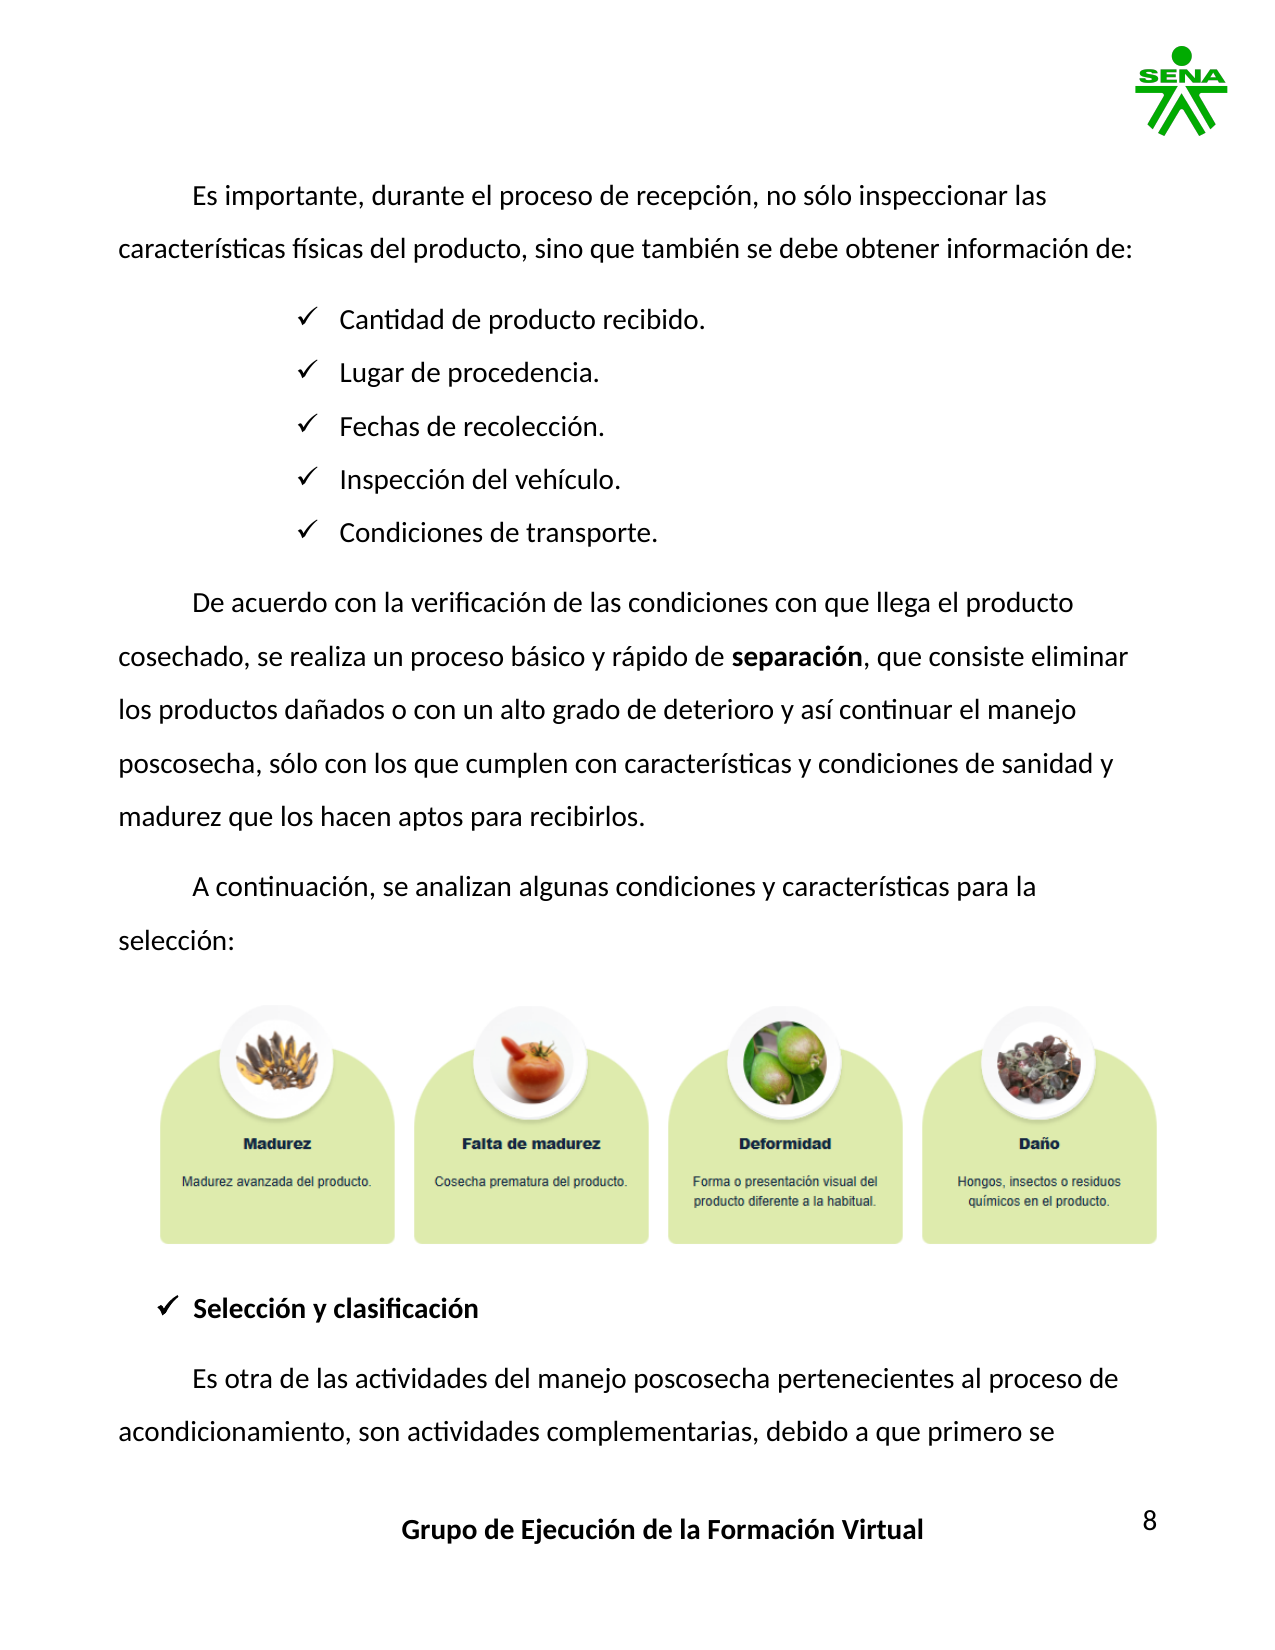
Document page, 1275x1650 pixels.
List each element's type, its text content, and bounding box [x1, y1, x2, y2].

list Condiciones de transporte. [295, 514, 1157, 550]
text Es importante, durante el proceso de recepción, no sólo inspeccionar las características físicas del producto, sino que también se debe obtener información de: [118, 177, 1157, 266]
list Lugar de procedencia. [295, 354, 1157, 390]
list Selección y clasificación [156, 1290, 1157, 1326]
text A continuación, se analizan algunas condiciones y características para la selección: [118, 868, 1157, 957]
text De acuerdo con la verificación de las condiciones con que llega el producto cosechado, se realiza un proceso básico y rápido de separación, que consiste eliminar los productos dañados o con un alto grado de deterioro y así continuar el manejo poscosecha, sólo con los que cumplen con características y condiciones de sanidad y madurez que los hacen aptos para recibirlos. [118, 584, 1157, 834]
picture [132, 992, 1172, 1256]
picture [1135, 46, 1228, 136]
list Inspección del vehículo. [295, 461, 1157, 497]
list Cantidad de producto recibido. [295, 301, 1157, 336]
list Fechas de recolección. [295, 408, 1157, 443]
